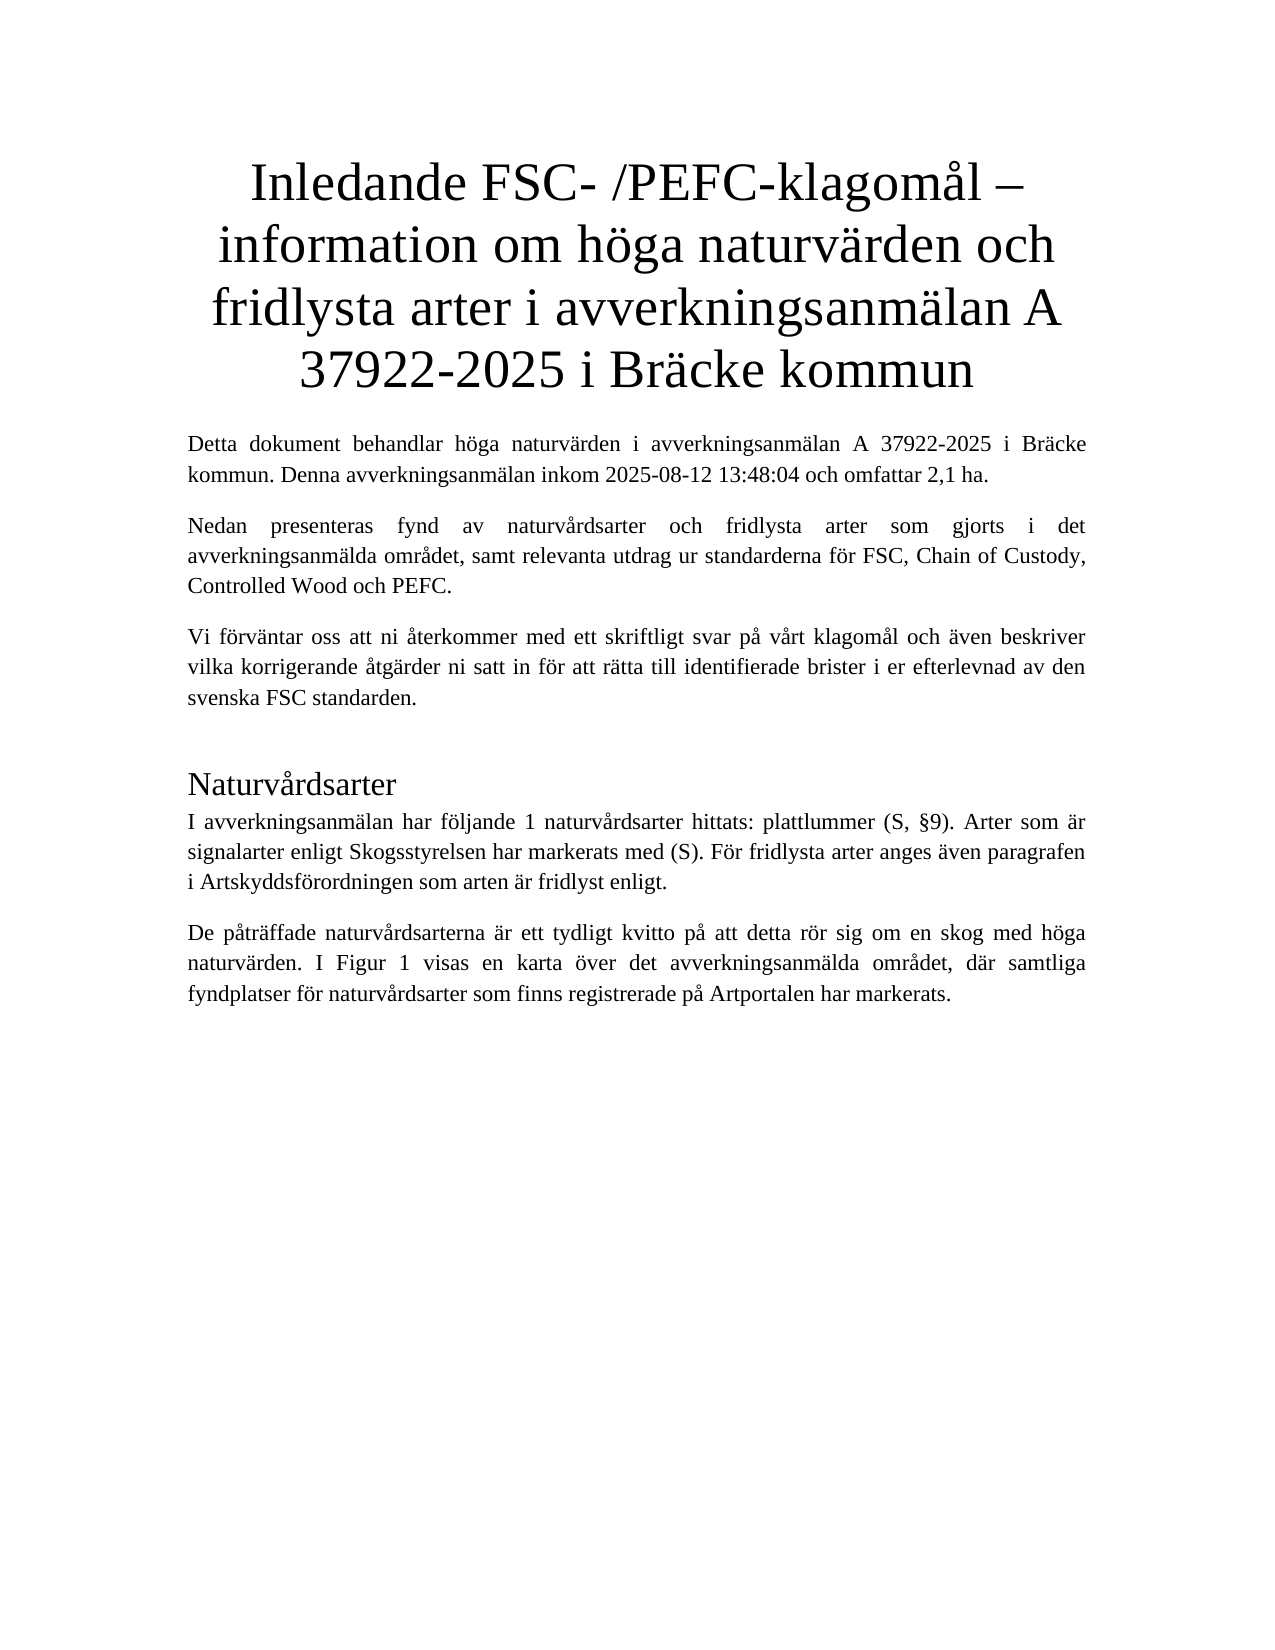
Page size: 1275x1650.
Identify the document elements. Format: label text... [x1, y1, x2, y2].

subtitle Naturvårdsarter [187, 764, 1087, 802]
text De påträffade naturvårdsarterna är ett tydligt kvitto på att detta rör sig om en skog med höga naturvärden. I Figur 1 visas en karta över det avverkningsanmälda området, där samtliga fyndplatser för naturvårdsarter som finns registrerade på Artportalen har markerats. [187, 919, 1087, 1006]
title Inledande FSC- /PEFC-klagomål – information om höga naturvärden och fridlysta arter i avverkningsanmälan A 37922-2025 i Bräcke kommun [187, 150, 1087, 399]
text Nedan presenteras fynd av naturvårdsarter och fridlysta arter som gjorts i det avverkningsanmälda området, samt relevanta utdrag ur standarderna för FSC, Chain of Custody, Controlled Wood och PEFC. [187, 512, 1087, 598]
text I avverkningsanmälan har följande 1 naturvårdsarter hittats: plattlummer (S, §9). Arter som är signalarter enligt Skogsstyrelsen har markerats med (S). För fridlysta arter anges även paragrafen i Artskyddsförordningen som arten är fridlyst enligt. [187, 808, 1087, 894]
text Vi förväntar oss att ni återkommer med ett skriftligt svar på vårt klagomål och även beskriver vilka korrigerande åtgärder ni satt in för att rätta till identifierade brister i er efterlevnad av den svenska FSC standarden. [187, 623, 1087, 710]
text Detta dokument behandlar höga naturvärden i avverkningsanmälan A 37922-2025 i Bräcke kommun. Denna avverkningsanmälan inkom 2025-08-12 13:48:04 och omfattar 2,1 ha. [187, 430, 1087, 487]
